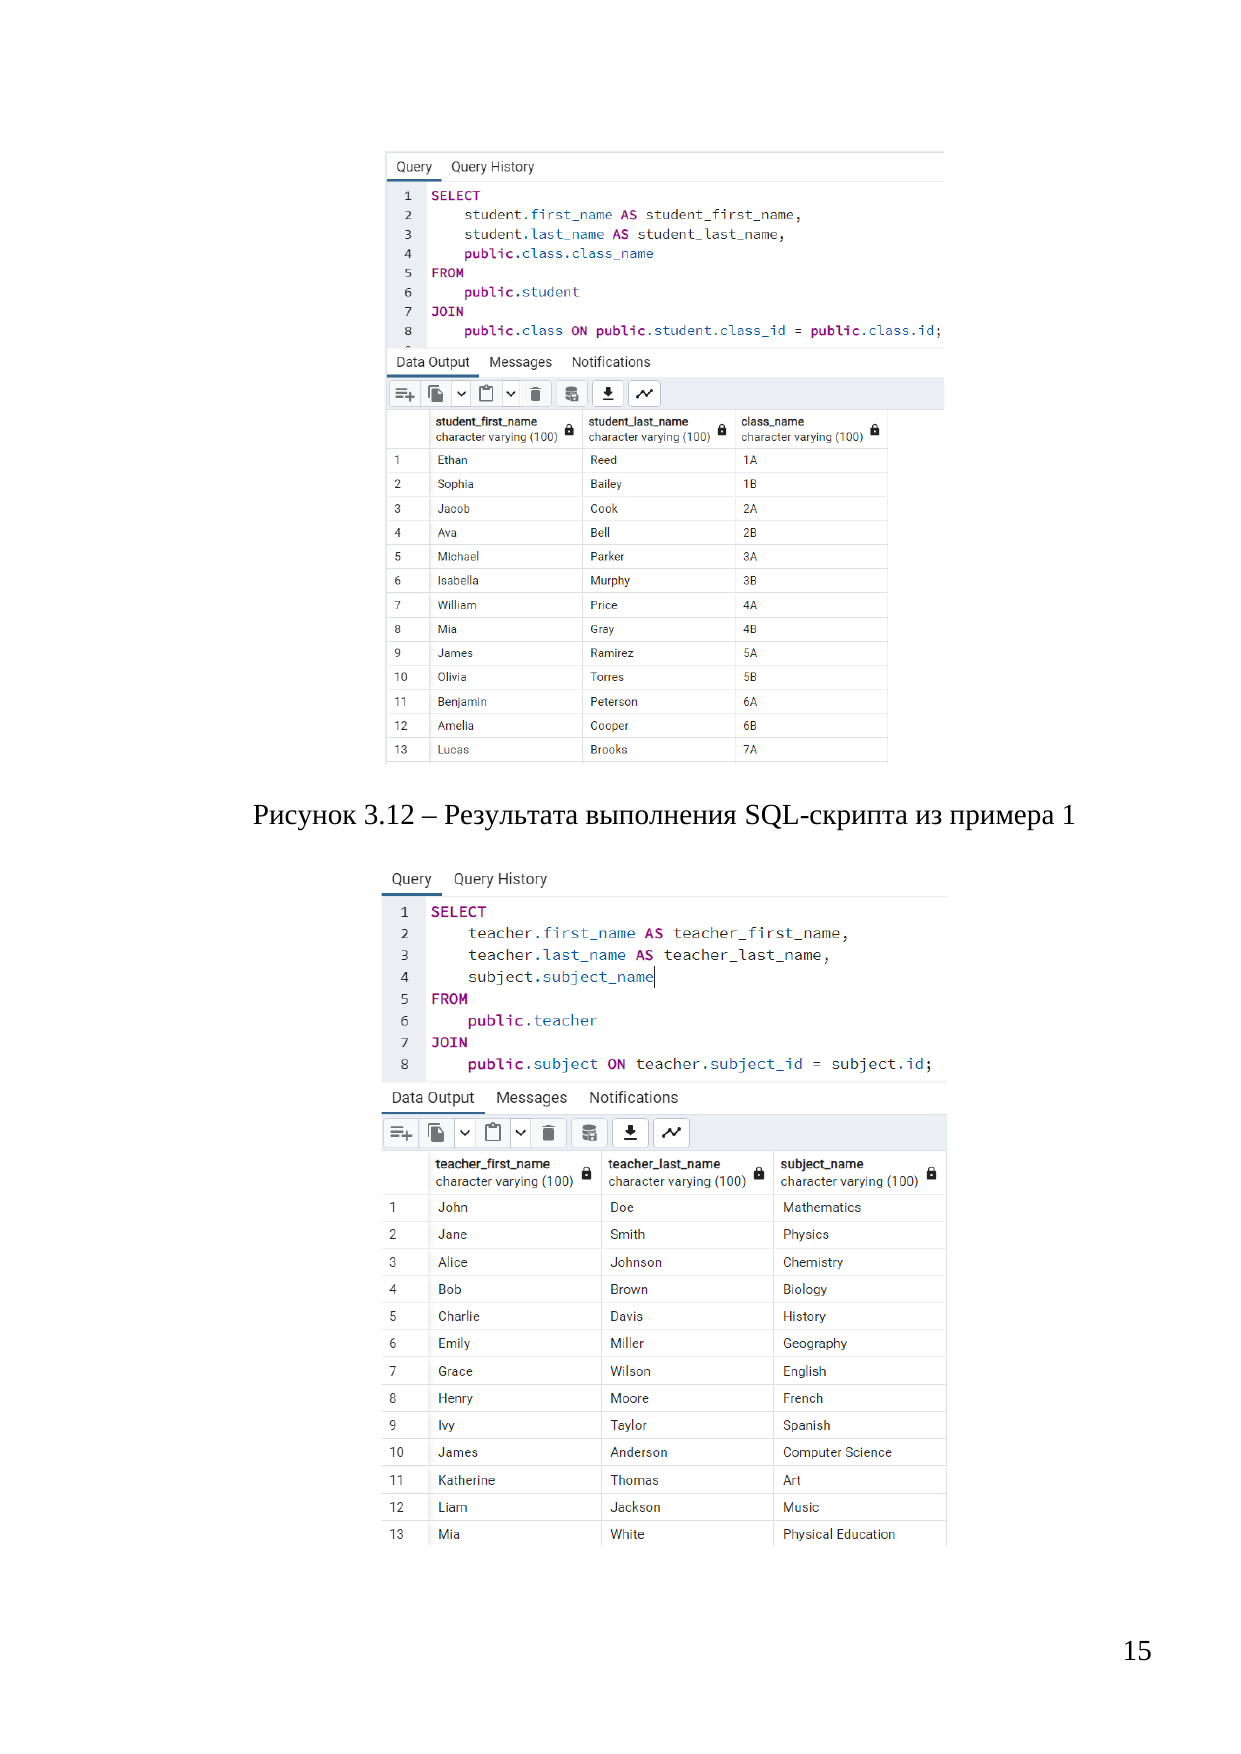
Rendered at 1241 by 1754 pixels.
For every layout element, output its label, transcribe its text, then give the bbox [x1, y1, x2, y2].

picture [381, 863, 948, 1546]
text Рисунок 3.12 – Результата выполнения SQL-скрипта из примера 1 [177, 797, 1152, 830]
picture [384, 151, 945, 764]
